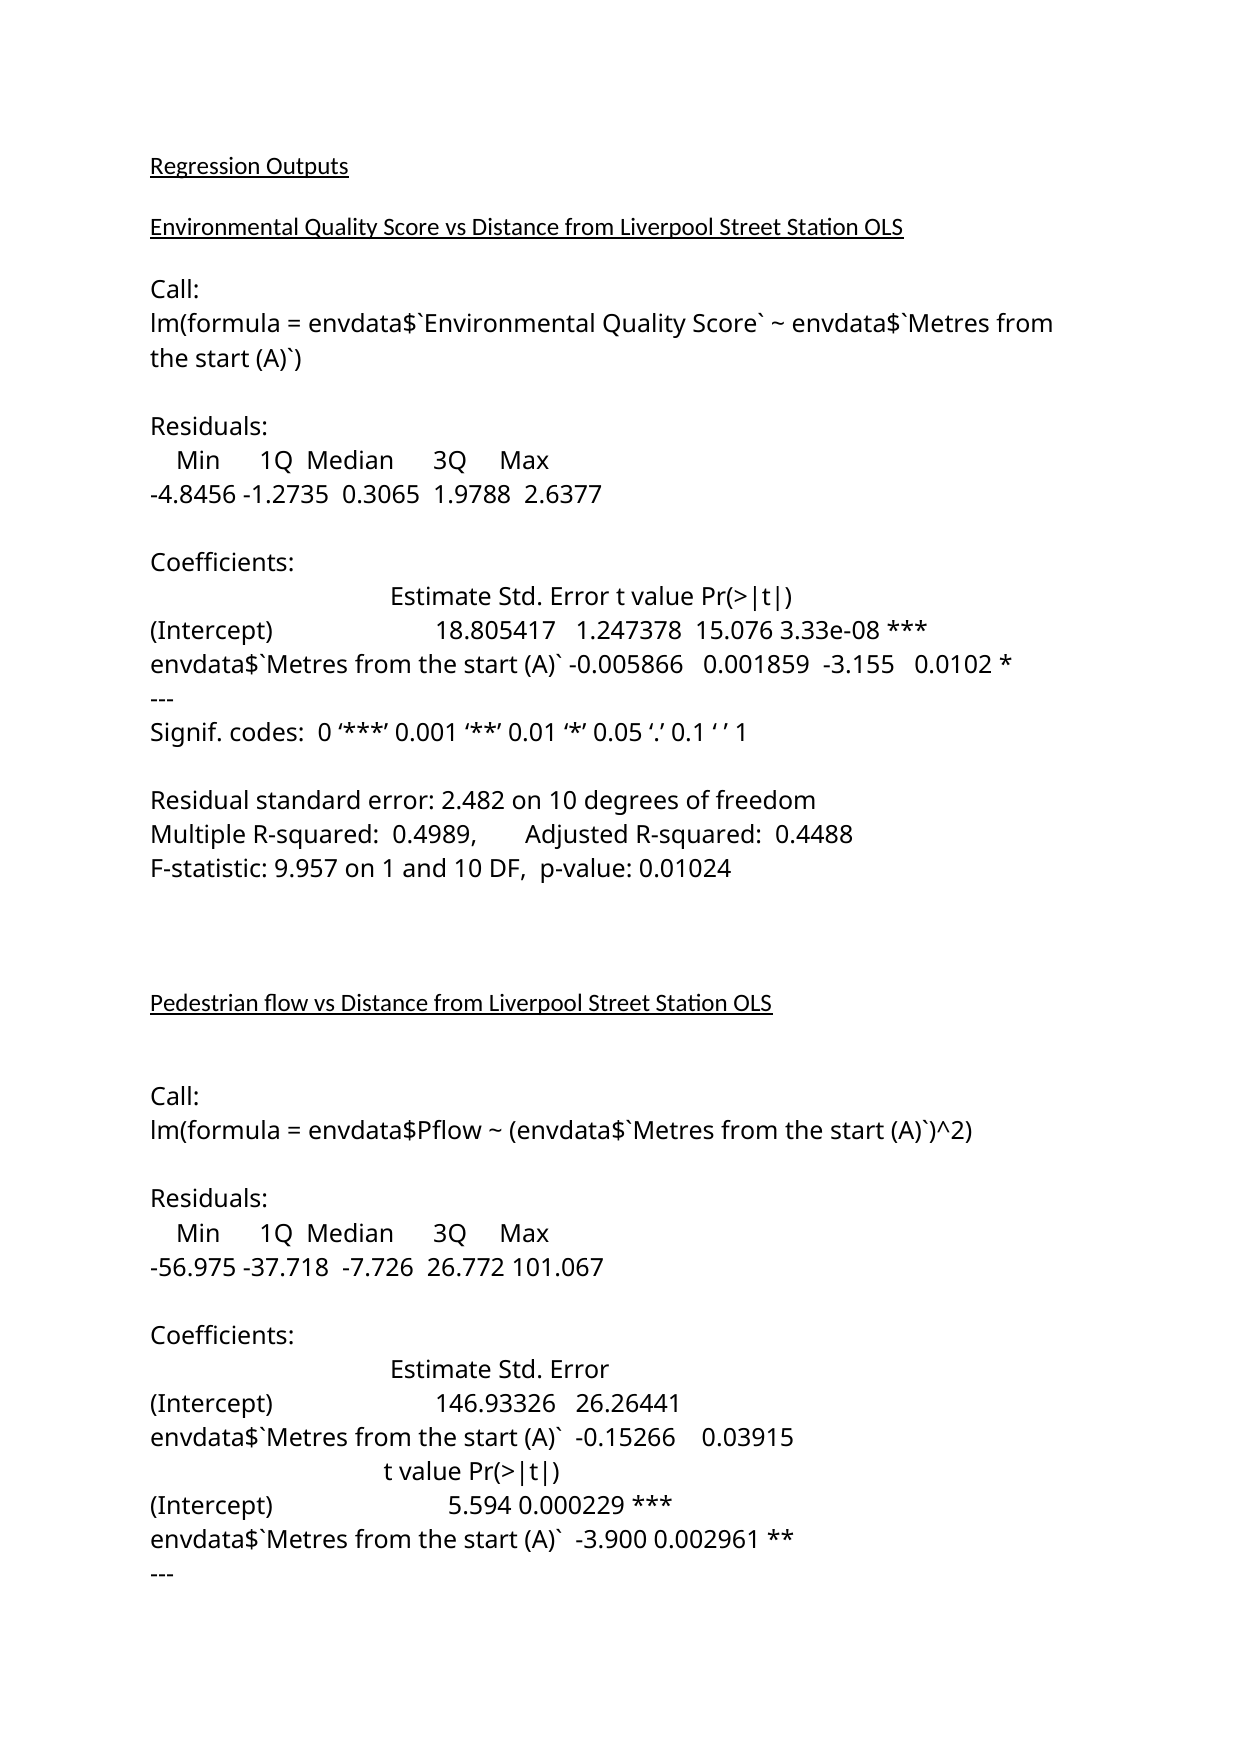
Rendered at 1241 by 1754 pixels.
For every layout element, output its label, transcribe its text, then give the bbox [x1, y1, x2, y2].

text --- [150, 681, 1090, 715]
text -4.8456 -1.2735 0.3065 1.9788 2.6377 [150, 476, 1090, 511]
text t value Pr(>|t|) [150, 1454, 1090, 1488]
text Pedestrian flow vs Distance from Liverpool Street Station OLS [150, 987, 1090, 1018]
text Estimate Std. Error [150, 1351, 1090, 1386]
text lm(formula = envdata$`Environmental Quality Score` ~ envdata$`Metres from the start (A)`) [150, 306, 1090, 374]
text Environmental Quality Score vs Distance from Liverpool Street Station OLS [150, 211, 1090, 242]
text Signif. codes: 0 ‘***’ 0.001 ‘**’ 0.01 ‘*’ 0.05 ‘.’ 0.1 ‘ ’ 1 [150, 715, 1090, 749]
text envdata$`Metres from the start (A)` -0.15266 0.03915 [150, 1419, 1090, 1454]
text Estimate Std. Error t value Pr(>|t|) [150, 579, 1090, 613]
text envdata$`Metres from the start (A)` -0.005866 0.001859 -3.155 0.0102 * [150, 647, 1090, 681]
text --- [150, 1556, 1090, 1590]
text -56.975 -37.718 -7.726 26.772 101.067 [150, 1249, 1090, 1283]
text lm(formula = envdata$Pflow ~ (envdata$`Metres from the start (A)`)^2) [150, 1113, 1090, 1147]
text (Intercept) 5.594 0.000229 *** [150, 1488, 1090, 1522]
text Regression Outputs [150, 150, 1090, 181]
text Call: [150, 1079, 1090, 1113]
text Min 1Q Median 3Q Max [150, 442, 1090, 476]
text Coefficients: [150, 1317, 1090, 1351]
text (Intercept) 18.805417 1.247378 15.076 3.33e-08 *** [150, 613, 1090, 647]
text Coefficients: [150, 544, 1090, 579]
text F-statistic: 9.957 on 1 and 10 DF, p-value: 0.01024 [150, 851, 1090, 885]
text Call: [150, 272, 1090, 306]
text envdata$`Metres from the start (A)` -3.900 0.002961 ** [150, 1522, 1090, 1556]
text (Intercept) 146.93326 26.26441 [150, 1386, 1090, 1419]
text Residual standard error: 2.482 on 10 degrees of freedom [150, 783, 1090, 817]
text Residuals: [150, 1181, 1090, 1215]
text Residuals: [150, 408, 1090, 442]
text Min 1Q Median 3Q Max [150, 1215, 1090, 1249]
text Multiple R-squared: 0.4989, Adjusted R-squared: 0.4488 [150, 817, 1090, 851]
